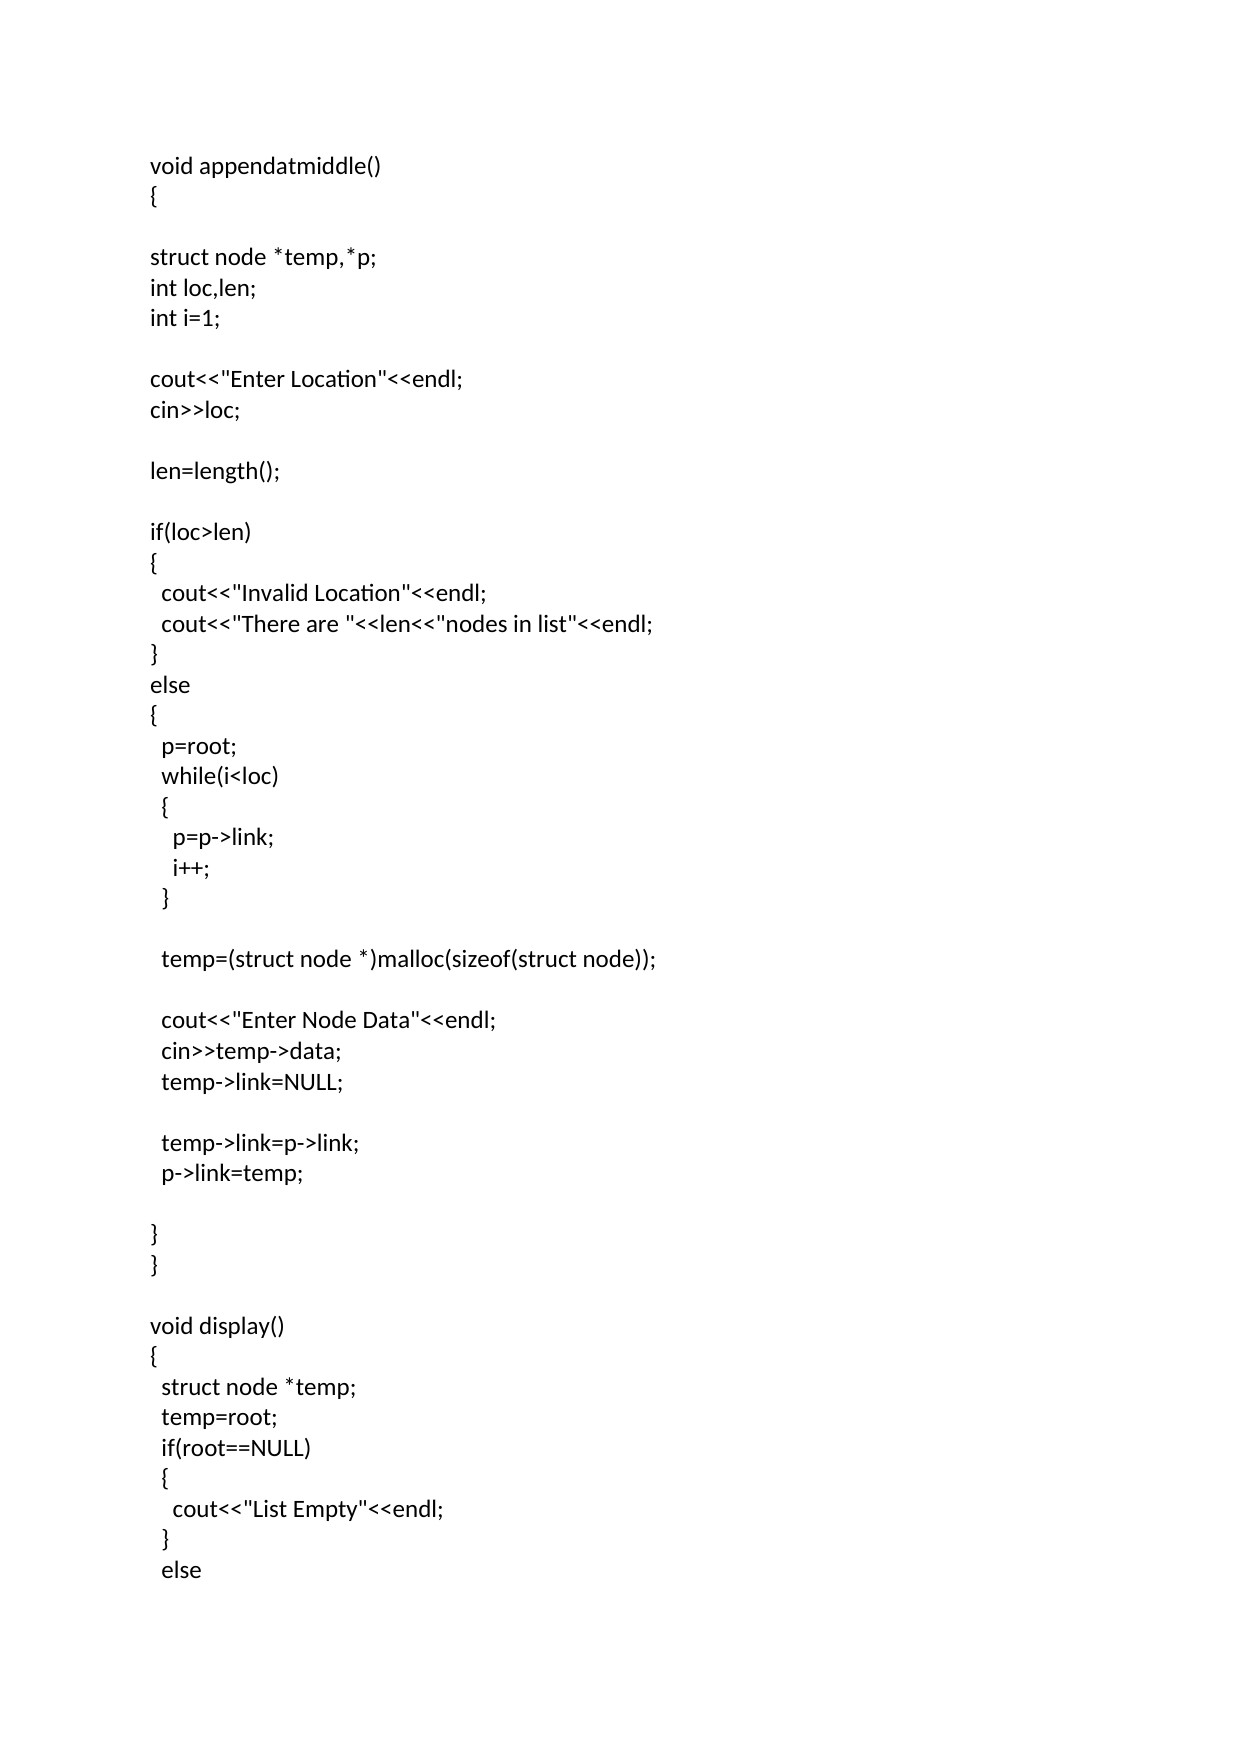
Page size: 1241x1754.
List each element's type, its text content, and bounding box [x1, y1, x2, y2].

text p->link=temp; [150, 1157, 1090, 1188]
text struct node *temp,*p; [150, 242, 1090, 272]
text } [150, 1218, 1090, 1249]
text cout<<"List Empty"<<endl; [150, 1493, 1090, 1523]
text len=length(); [150, 455, 1090, 486]
text i++; [150, 852, 1090, 882]
text void display() [150, 1310, 1090, 1340]
text } [150, 1523, 1090, 1554]
text temp=root; [150, 1401, 1090, 1432]
text while(i<loc) [150, 760, 1090, 791]
text temp->link=p->link; [150, 1127, 1090, 1157]
text cout<<"Invalid Location"<<endl; [150, 577, 1090, 608]
text else [150, 1554, 1090, 1584]
text int loc,len; [150, 272, 1090, 303]
text } [150, 1249, 1090, 1279]
text else [150, 669, 1090, 699]
text if(root==NULL) [150, 1432, 1090, 1462]
text if(loc>len) [150, 516, 1090, 547]
text p=p->link; [150, 821, 1090, 852]
text p=root; [150, 730, 1090, 760]
text struct node *temp; [150, 1371, 1090, 1401]
text cout<<"Enter Node Data"<<endl; [150, 1004, 1090, 1035]
text cin>>loc; [150, 394, 1090, 425]
text { [150, 791, 1090, 821]
text temp->link=NULL; [150, 1066, 1090, 1096]
text cin>>temp->data; [150, 1035, 1090, 1066]
text { [150, 547, 1090, 577]
text { [150, 699, 1090, 730]
text void appendatmiddle() [150, 150, 1090, 181]
text } [150, 882, 1090, 913]
text } [150, 638, 1090, 669]
text { [150, 1340, 1090, 1371]
text int i=1; [150, 303, 1090, 333]
text temp=(struct node *)malloc(sizeof(struct node)); [150, 943, 1090, 974]
text cout<<"Enter Location"<<endl; [150, 364, 1090, 394]
text cout<<"There are "<<len<<"nodes in list"<<endl; [150, 608, 1090, 638]
text { [150, 1462, 1090, 1493]
text { [150, 181, 1090, 211]
